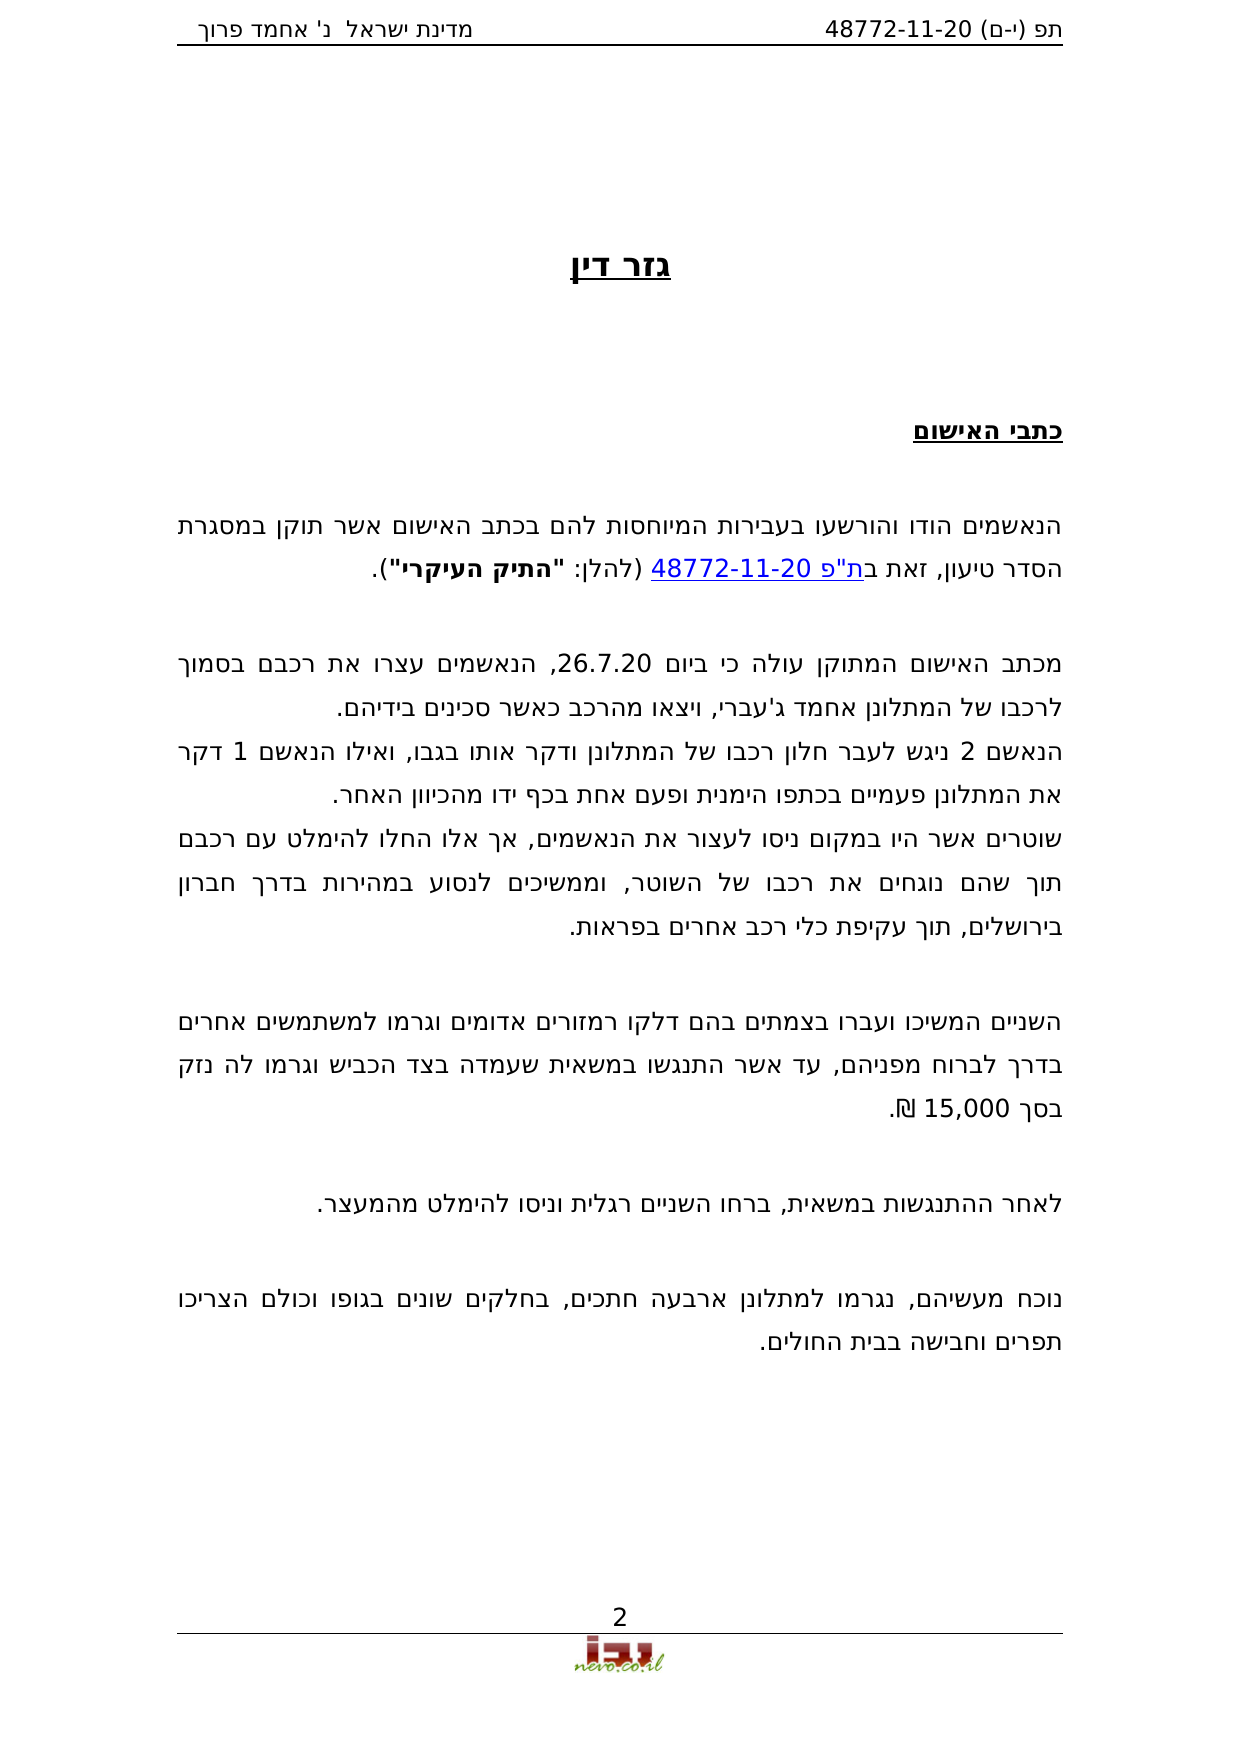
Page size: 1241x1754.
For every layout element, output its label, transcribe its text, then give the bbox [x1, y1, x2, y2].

table_header גזר דין [161, 245, 1079, 329]
text נוכח מעשיהם, נגרמו למתלונן ארבעה חתכים, בחלקים שונים בגופו וכולם הצריכו תפרים וחבישה בבית החולים. [177, 1284, 1063, 1357]
text שוטרים אשר היו במקום ניסו לעצור את הנאשמים, אך אלו החלו להימלט עם רכבם תוך שהם נוגחים את רכבו של השוטר, וממשיכים לנסוע במהירות בדרך חברון בירושלים, תוך עקיפת כלי רכב אחרים בפראות. [177, 824, 1063, 941]
text מכתב האישום המתוקן עולה כי ביום 26.7.20, הנאשמים עצרו את רכבם בסמוך לרכבו של המתלונן אחמד ג'עברי, ויצאו מהרכב כאשר סכינים בידיהם. [177, 649, 1063, 722]
picture [574, 1635, 666, 1673]
text השניים המשיכו ועברו בצמתים בהם דלקו רמזורים אדומים וגרמו למשתמשים אחרים בדרך לברוח מפניהם, עד אשר התנגשו במשאית שעמדה בצד הכביש וגרמו לה נזק בסך 15,000 ₪. [177, 1007, 1063, 1123]
text לאחר ההתנגשות במשאית, ברחו השניים רגלית וניסו להימלט מהמעצר. [177, 1189, 1063, 1218]
text הנאשמים הודו והורשעו בעבירות המיוחסות להם בכתב האישום אשר תוקן במסגרת הסדר טיעון, זאת בת"פ 48772-11-20 (להלן: "התיק העיקרי"). [177, 511, 1063, 584]
text כתבי האישום [177, 416, 1063, 445]
text הנאשם 2 ניגש לעבר חלון רכבו של המתלונן ודקר אותו בגבו, ואילו הנאשם 1 דקר את המתלונן פעמיים בכתפו הימנית ופעם אחת בכף ידו מהכיוון האחר. [177, 737, 1063, 810]
